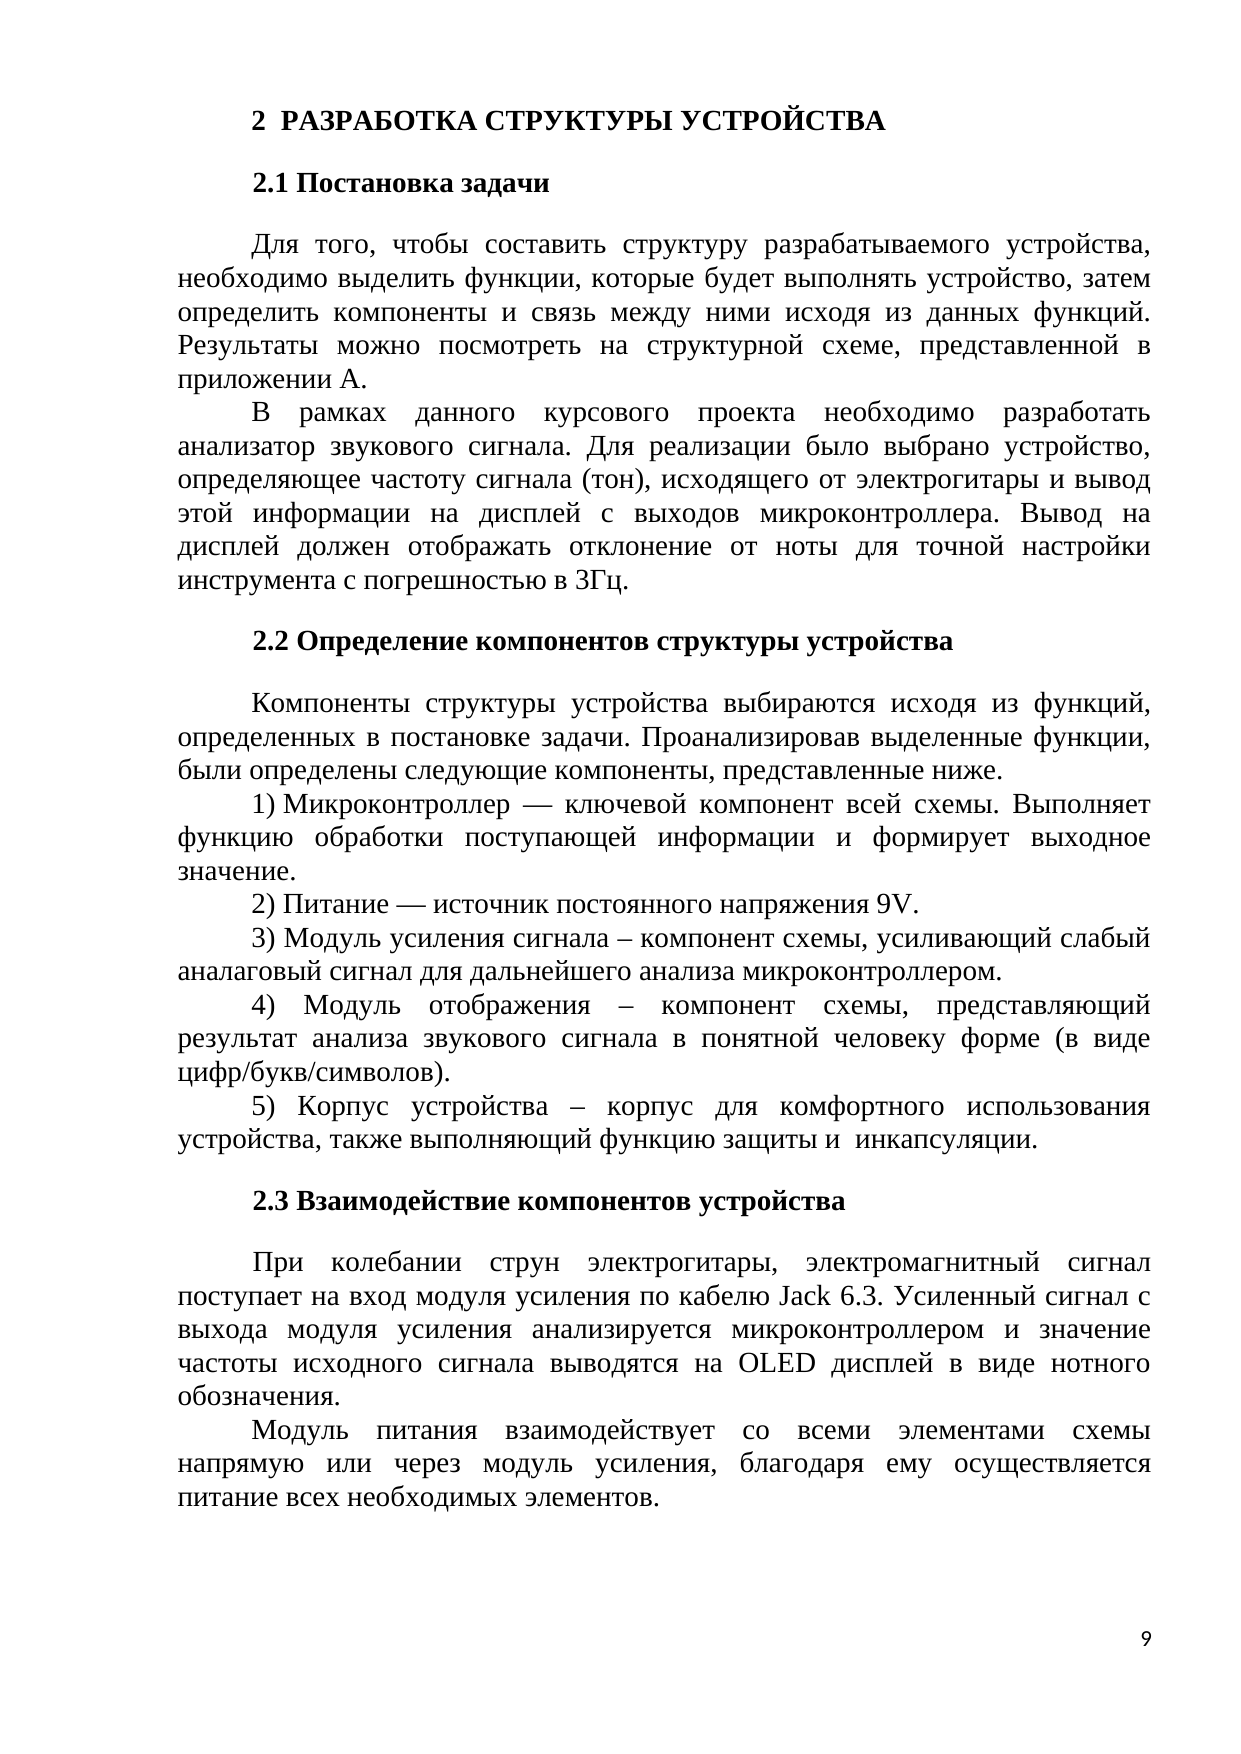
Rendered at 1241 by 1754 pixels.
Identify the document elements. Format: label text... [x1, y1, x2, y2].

text 4) Модуль отображения – компонент схемы, представляющий результат анализа звукового сигнала в понятной человеку форме (в виде цифр/букв/символов). [177, 987, 1152, 1088]
text 2) Питание — источник постоянного напряжения 9V. [177, 886, 1152, 920]
text При колебании струн электрогитары, электромагнитный сигнал поступает на вход модуля усиления по кабелю Jack 6.3. Усиленный сигнал с выхода модуля усиления анализируется микроконтроллером и значение частоты исходного сигнала выводятся на OLED дисплей в виде нотного обозначения. [177, 1244, 1152, 1412]
subtitle 2.3 Взаимодействие компонентов устройства [177, 1183, 1152, 1216]
subtitle РАЗРАБОТКА СТРУКТУРЫ УСТРОЙСТВА [251, 103, 1152, 137]
text 3) Модуль усиления сигнала – компонент схемы, усиливающий слабый аналаговый сигнал для дальнейшего анализа микроконтроллером. [177, 920, 1152, 987]
text 5) Корпус устройства – корпус для комфортного использования устройства, также выполняющий функцию защиты и инкапсуляции. [177, 1088, 1152, 1155]
text Компоненты структуры устройства выбираются исходя из функций, определенных в постановке задачи. Проанализировав выделенные функции, были определены следующие компоненты, представленные ниже. [177, 685, 1152, 786]
text В рамках данного курсового проекта необходимо разработать анализатор звукового сигнала. Для реализации было выбрано устройство, определяющее частоту сигнала (тон), исходящего от электрогитары и вывод этой информации на дисплей с выходов микроконтроллера. Вывод на дисплей должен отображать отклонение от ноты для точной настройки инструмента с погрешностью в 3Гц. [177, 394, 1152, 596]
subtitle 2.1 Постановка задачи [177, 165, 1152, 198]
text 1) Микроконтроллер — ключевой компонент всей схемы. Выполняет функцию обработки поступающей информации и формирует выходное значение. [177, 786, 1152, 886]
text Модуль питания взаимодействует со всеми элементами схемы напрямую или через модуль усиления, благодаря ему осуществляется питание всех необходимых элементов. [177, 1412, 1152, 1513]
text Для того, чтобы составить структуру разрабатываемого устройства, необходимо выделить функции, которые будет выполнять устройство, затем определить компоненты и связь между ними исходя из данных функций. Результаты можно посмотреть на структурной схеме, представленной в приложении А. [177, 227, 1152, 394]
subtitle 2.2 Определение компонентов структуры устройства [177, 623, 1152, 657]
